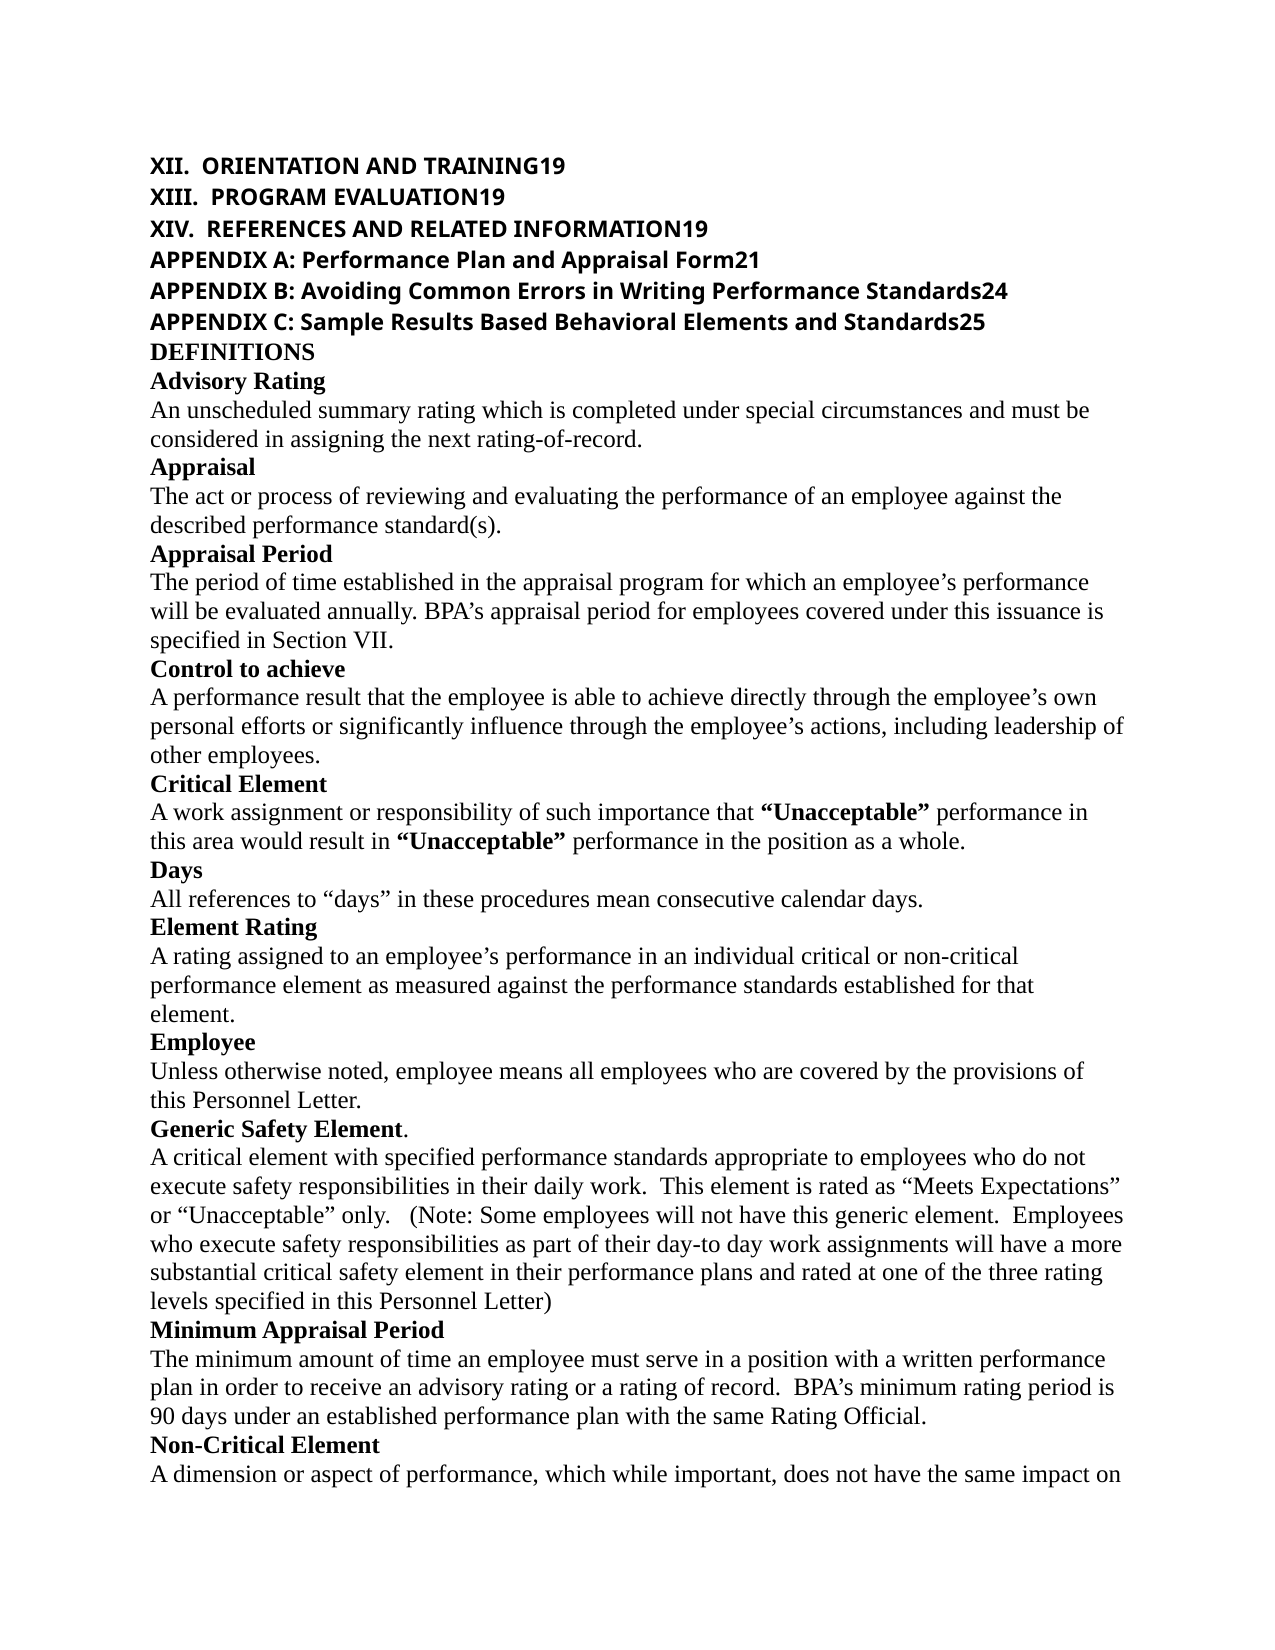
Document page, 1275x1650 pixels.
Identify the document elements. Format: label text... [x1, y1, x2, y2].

text APPENDIX B: Avoiding Common Errors in Writing Performance Standards24 [150, 275, 1125, 306]
text APPENDIX C: Sample Results Based Behavioral Elements and Standards25 [150, 306, 1125, 337]
text XIV. REFERENCES AND RELATED INFORMATION19 [150, 212, 1125, 244]
text APPENDIX A: Performance Plan and Appraisal Form21 [150, 244, 1125, 275]
text XII. ORIENTATION AND TRAINING19 [150, 150, 1125, 181]
text XIII. PROGRAM EVALUATION19 [150, 181, 1125, 212]
